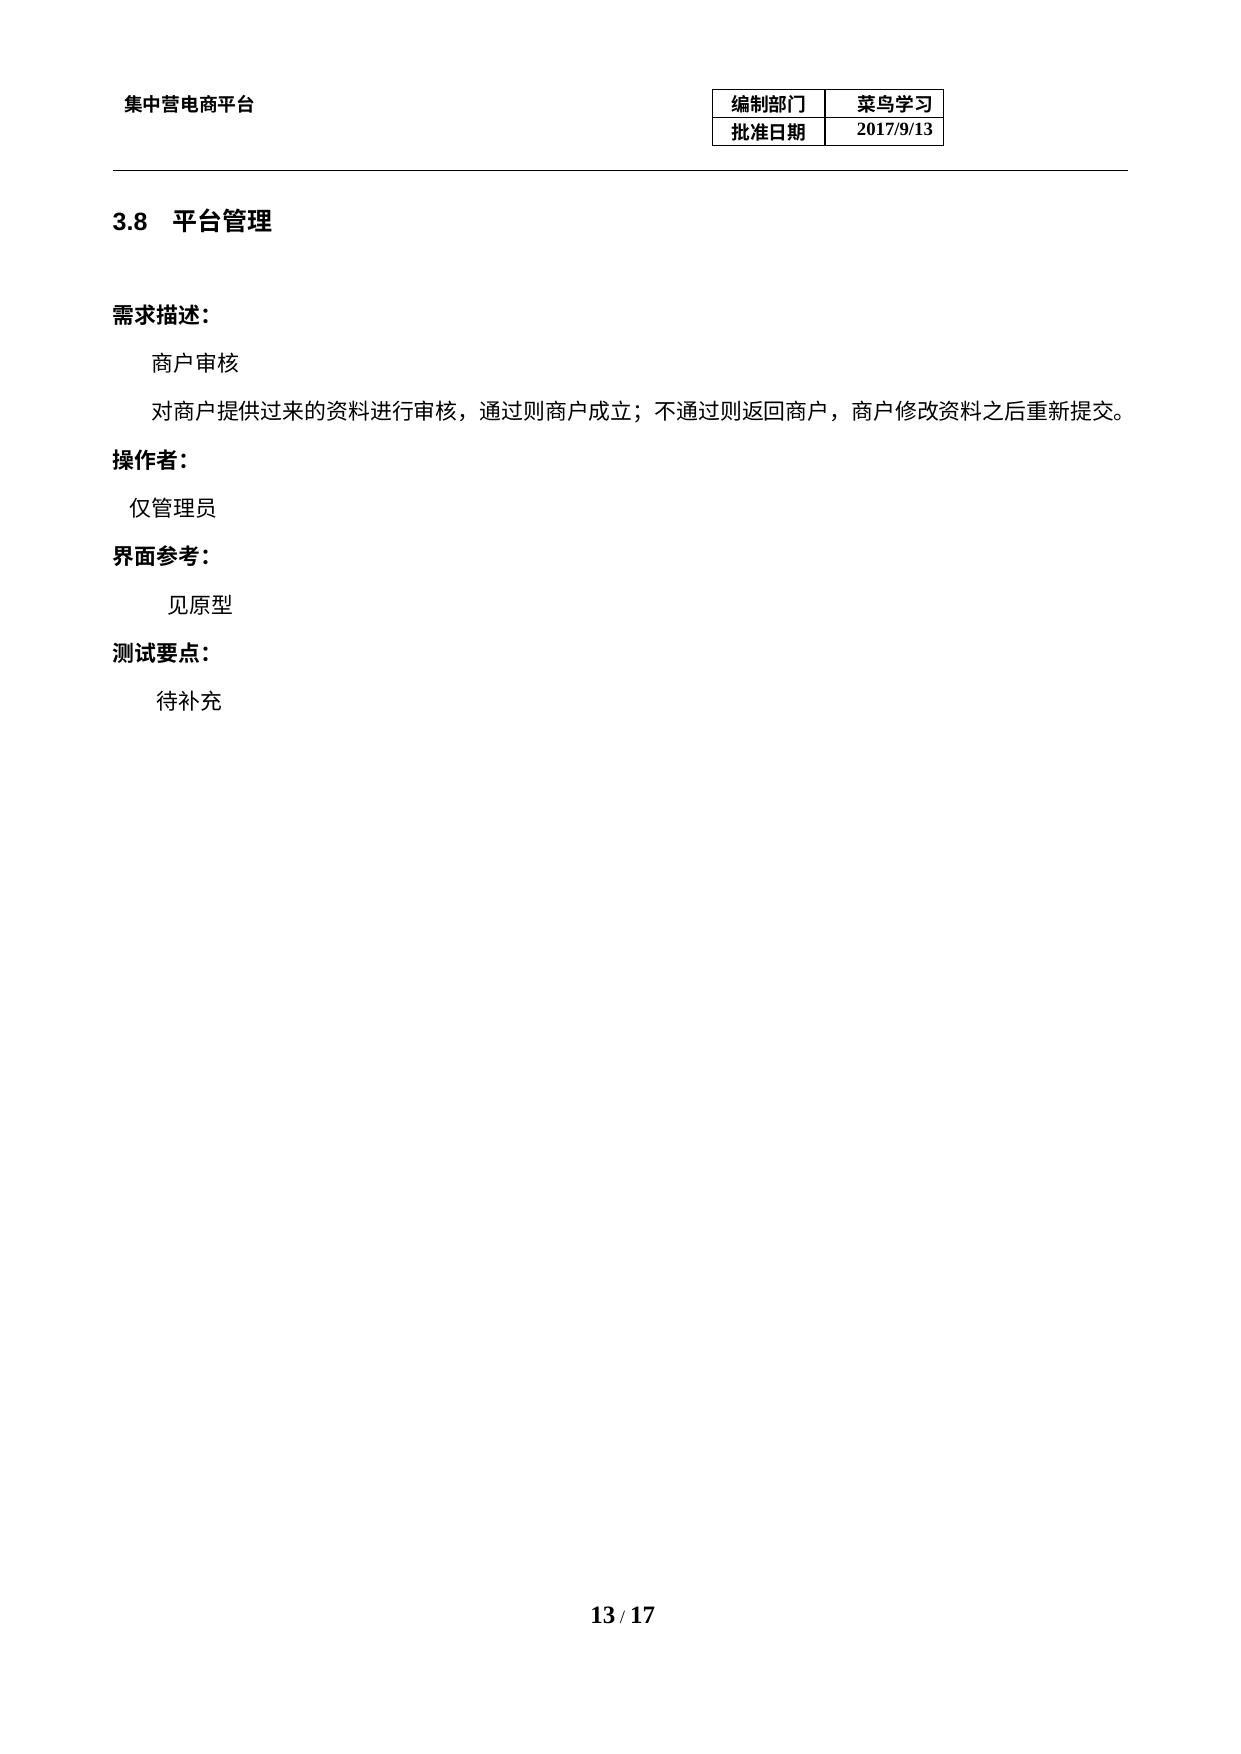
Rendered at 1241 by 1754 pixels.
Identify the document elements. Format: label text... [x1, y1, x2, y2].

text 需求描述： [112, 297, 1128, 330]
text 仅管理员 [112, 491, 1128, 523]
text 见原型 [112, 587, 1128, 620]
text 测试要点： [112, 636, 1128, 668]
text 界面参考： [112, 539, 1128, 571]
text 商户审核 [112, 346, 1128, 378]
text 待补充 [112, 684, 1128, 716]
text 对商户提供过来的资料进行审核，通过则商户成立；不通过则返回商户，商户修改资料之后重新提交。 [112, 394, 1128, 426]
subtitle 平台管理 [112, 187, 1128, 252]
text 操作者： [112, 442, 1128, 475]
